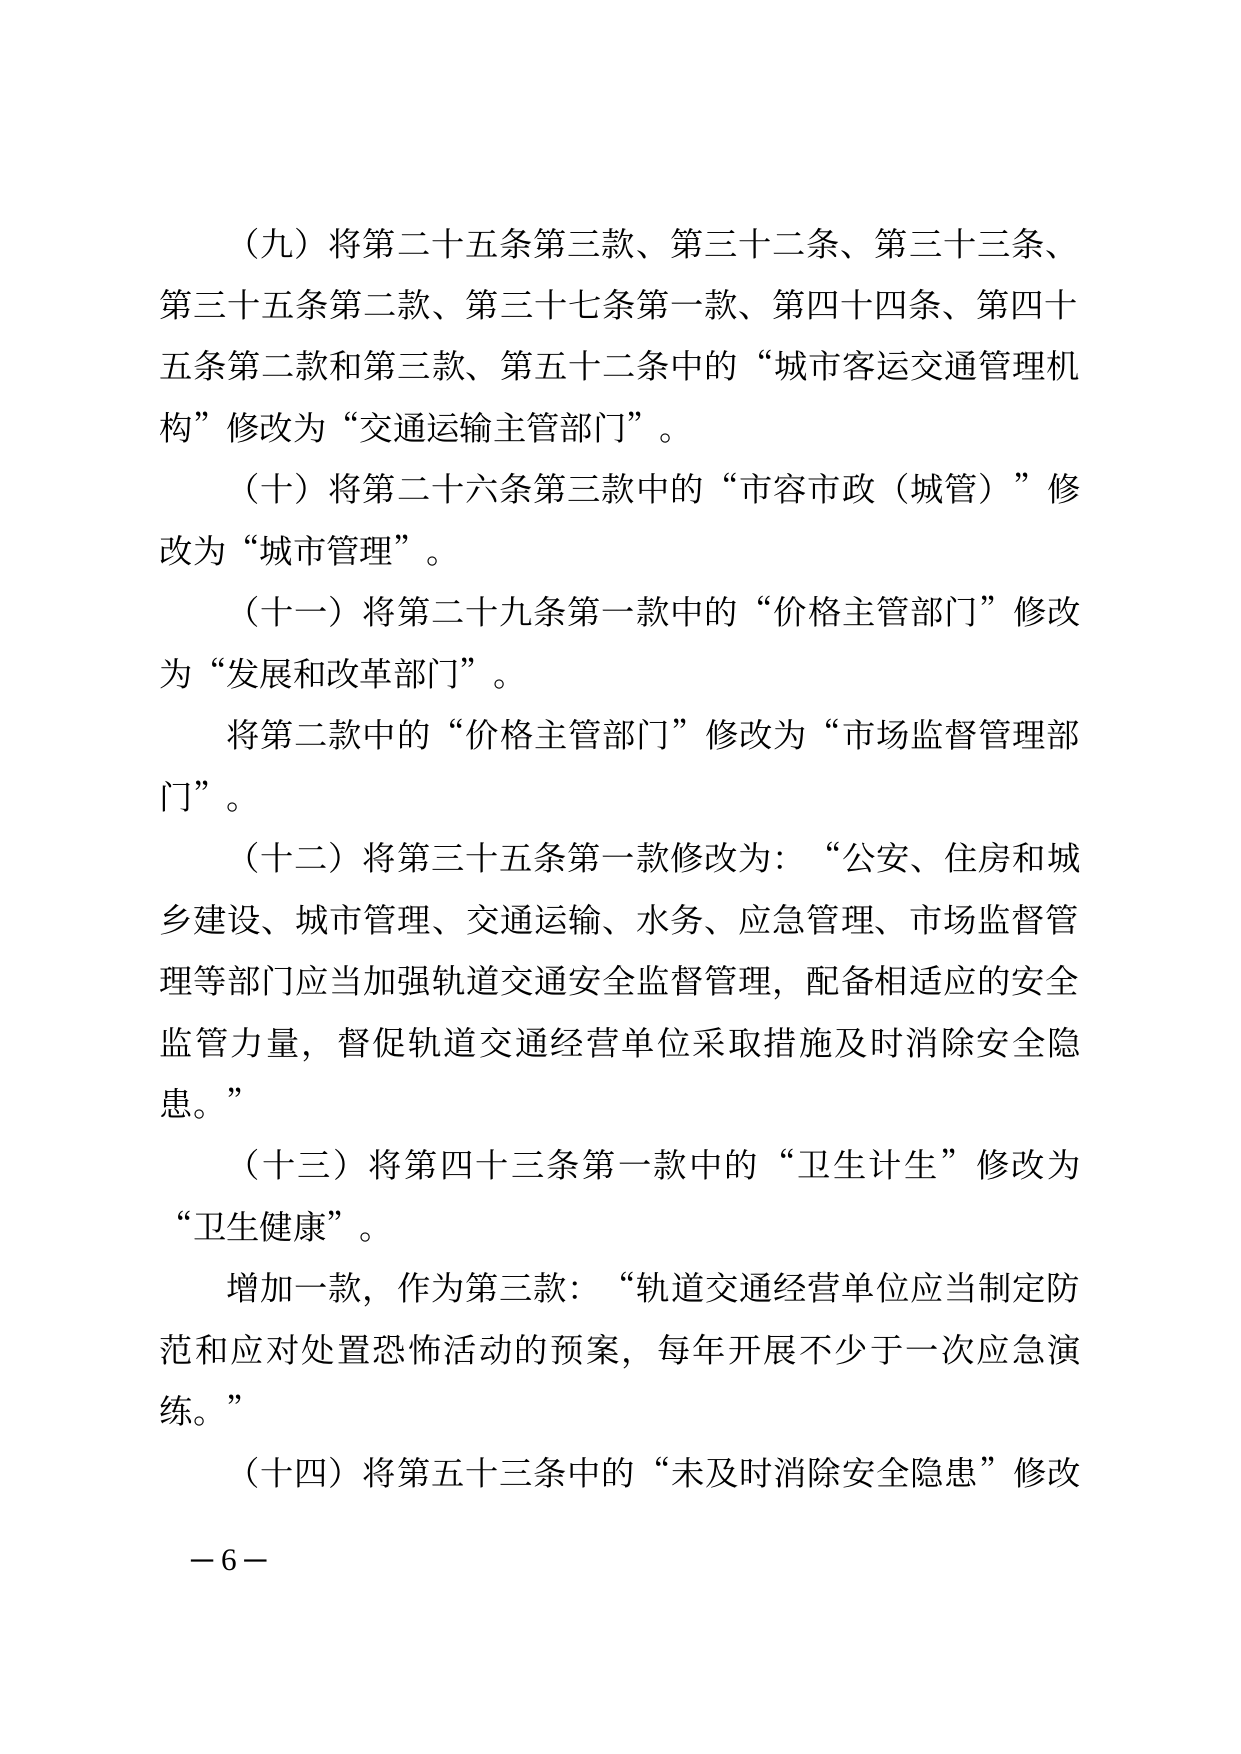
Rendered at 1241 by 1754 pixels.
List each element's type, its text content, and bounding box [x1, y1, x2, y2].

text （十）将第二十六条第三款中的“市容市政（城管）”修改为“城市管理”。 [159, 453, 1081, 576]
text 将第二款中的“价格主管部门”修改为“市场监督管理部门”。 [159, 698, 1081, 821]
text （十三）将第四十三条第一款中的“卫生计生”修改为“卫生健康”。 [159, 1129, 1081, 1252]
text （十二）将第三十五条第一款修改为：“公安、住房和城乡建设、城市管理、交通运输、水务、应急管理、市场监督管理等部门应当加强轨道交通安全监督管理，配备相适应的安全监管力量，督促轨道交通经营单位采取措施及时消除安全隐患。” [159, 821, 1081, 1129]
text （九）将第二十五条第三款、第三十二条、第三十三条、第三十五条第二款、第三十七条第一款、第四十四条、第四十五条第二款和第三款、第五十二条中的“城市客运交通管理机构”修改为“交通运输主管部门”。 [159, 207, 1081, 453]
text （十一）将第二十九条第一款中的“价格主管部门”修改为“发展和改革部门”。 [159, 576, 1081, 698]
text 增加一款，作为第三款：“轨道交通经营单位应当制定防范和应对处置恐怖活动的预案，每年开展不少于一次应急演练。” [159, 1252, 1081, 1436]
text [159, 1436, 1081, 1497]
